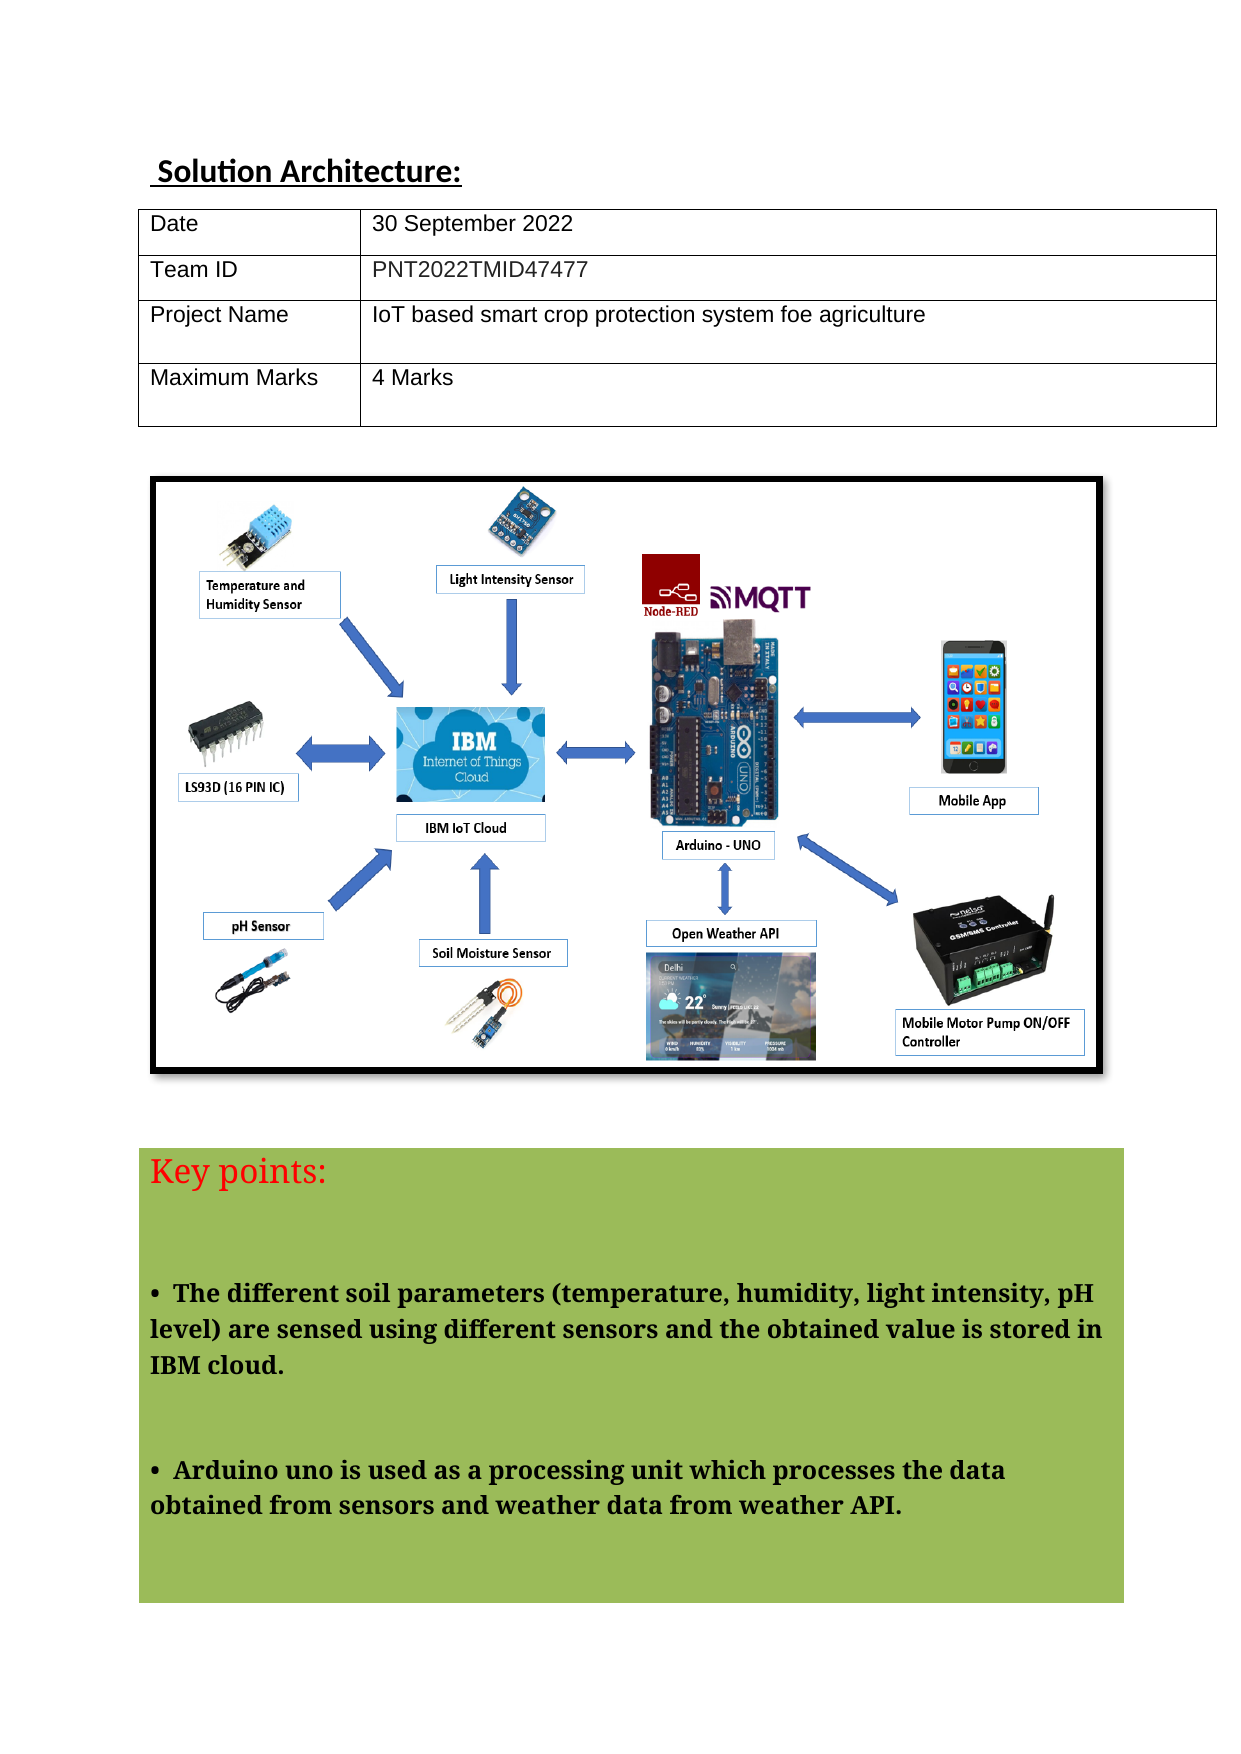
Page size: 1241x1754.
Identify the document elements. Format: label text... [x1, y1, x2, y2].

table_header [139, 1148, 1124, 1603]
table_cell Team ID [139, 256, 360, 300]
picture [156, 482, 1096, 1067]
table_header Date [139, 210, 360, 255]
table_cell Project Name [139, 301, 360, 363]
table_cell PNT2022TMID47477 [361, 256, 1216, 300]
table_header 30 September 2022 [361, 210, 1216, 255]
table_cell 4 Marks [361, 364, 1216, 426]
table_cell IoT based smart crop protection system foe agriculture [361, 301, 1216, 363]
text Solution Architecture: [150, 150, 1090, 191]
table_cell Maximum Marks [139, 364, 360, 426]
